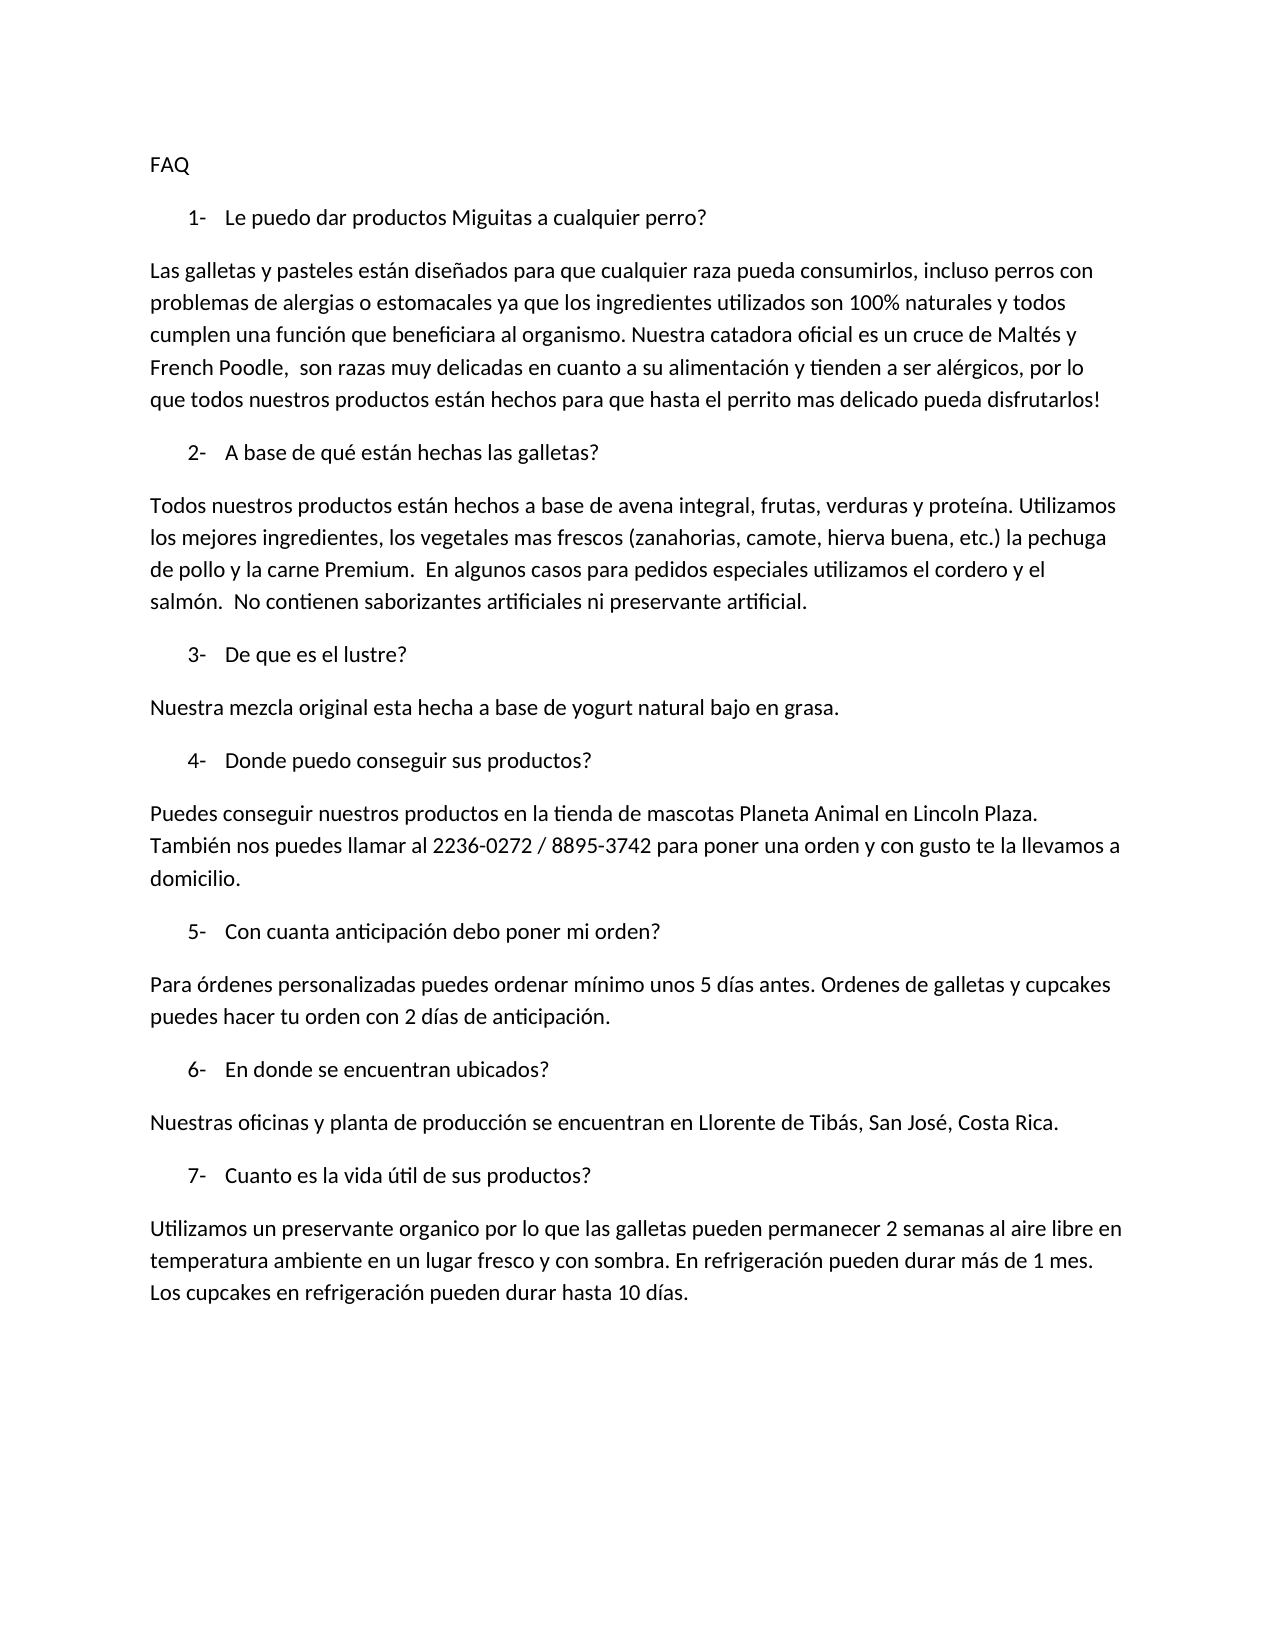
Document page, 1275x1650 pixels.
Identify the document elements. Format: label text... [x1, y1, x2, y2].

text Nuestras oficinas y planta de producción se encuentran en Llorente de Tibás, San José, Costa Rica. [150, 1108, 1125, 1136]
text Para órdenes personalizadas puedes ordenar mínimo unos 5 días antes. Ordenes de galletas y cupcakes puedes hacer tu orden con 2 días de anticipación. [150, 970, 1125, 1030]
text Puedes conseguir nuestros productos en la tienda de mascotas Planeta Animal en Lincoln Plaza. También nos puedes llamar al 2236-0272 / 8895-3742 para poner una orden y con gusto te la llevamos a domicilio. [150, 799, 1125, 892]
text Nuestra mezcla original esta hecha a base de yogurt natural bajo en grasa. [150, 693, 1125, 721]
list Le puedo dar productos Miguitas a cualquier perro? [187, 203, 1125, 231]
text Utilizamos un preservante organico por lo que las galletas pueden permanecer 2 semanas al aire libre en temperatura ambiente en un lugar fresco y con sombra. En refrigeración pueden durar más de 1 mes. Los cupcakes en refrigeración pueden durar hasta 10 días. [150, 1214, 1125, 1307]
list En donde se encuentran ubicados? [187, 1055, 1125, 1083]
list Con cuanta anticipación debo poner mi orden? [187, 917, 1125, 945]
list Donde puedo conseguir sus productos? [187, 746, 1125, 774]
list A base de qué están hechas las galletas? [187, 438, 1125, 466]
text FAQ [150, 150, 1125, 178]
text Todos nuestros productos están hechos a base de avena integral, frutas, verduras y proteína. Utilizamos los mejores ingredientes, los vegetales mas frescos (zanahorias, camote, hierva buena, etc.) la pechuga de pollo y la carne Premium. En algunos casos para pedidos especiales utilizamos el cordero y el salmón. No contienen saborizantes artificiales ni preservante artificial. [150, 491, 1125, 615]
list De que es el lustre? [187, 640, 1125, 668]
text Las galletas y pasteles están diseñados para que cualquier raza pueda consumirlos, incluso perros con problemas de alergias o estomacales ya que los ingredientes utilizados son 100% naturales y todos cumplen una función que beneficiara al organismo. Nuestra catadora oficial es un cruce de Maltés y French Poodle, son razas muy delicadas en cuanto a su alimentación y tienden a ser alérgicos, por lo que todos nuestros productos están hechos para que hasta el perrito mas delicado pueda disfrutarlos! [150, 256, 1125, 413]
list Cuanto es la vida útil de sus productos? [187, 1161, 1125, 1189]
